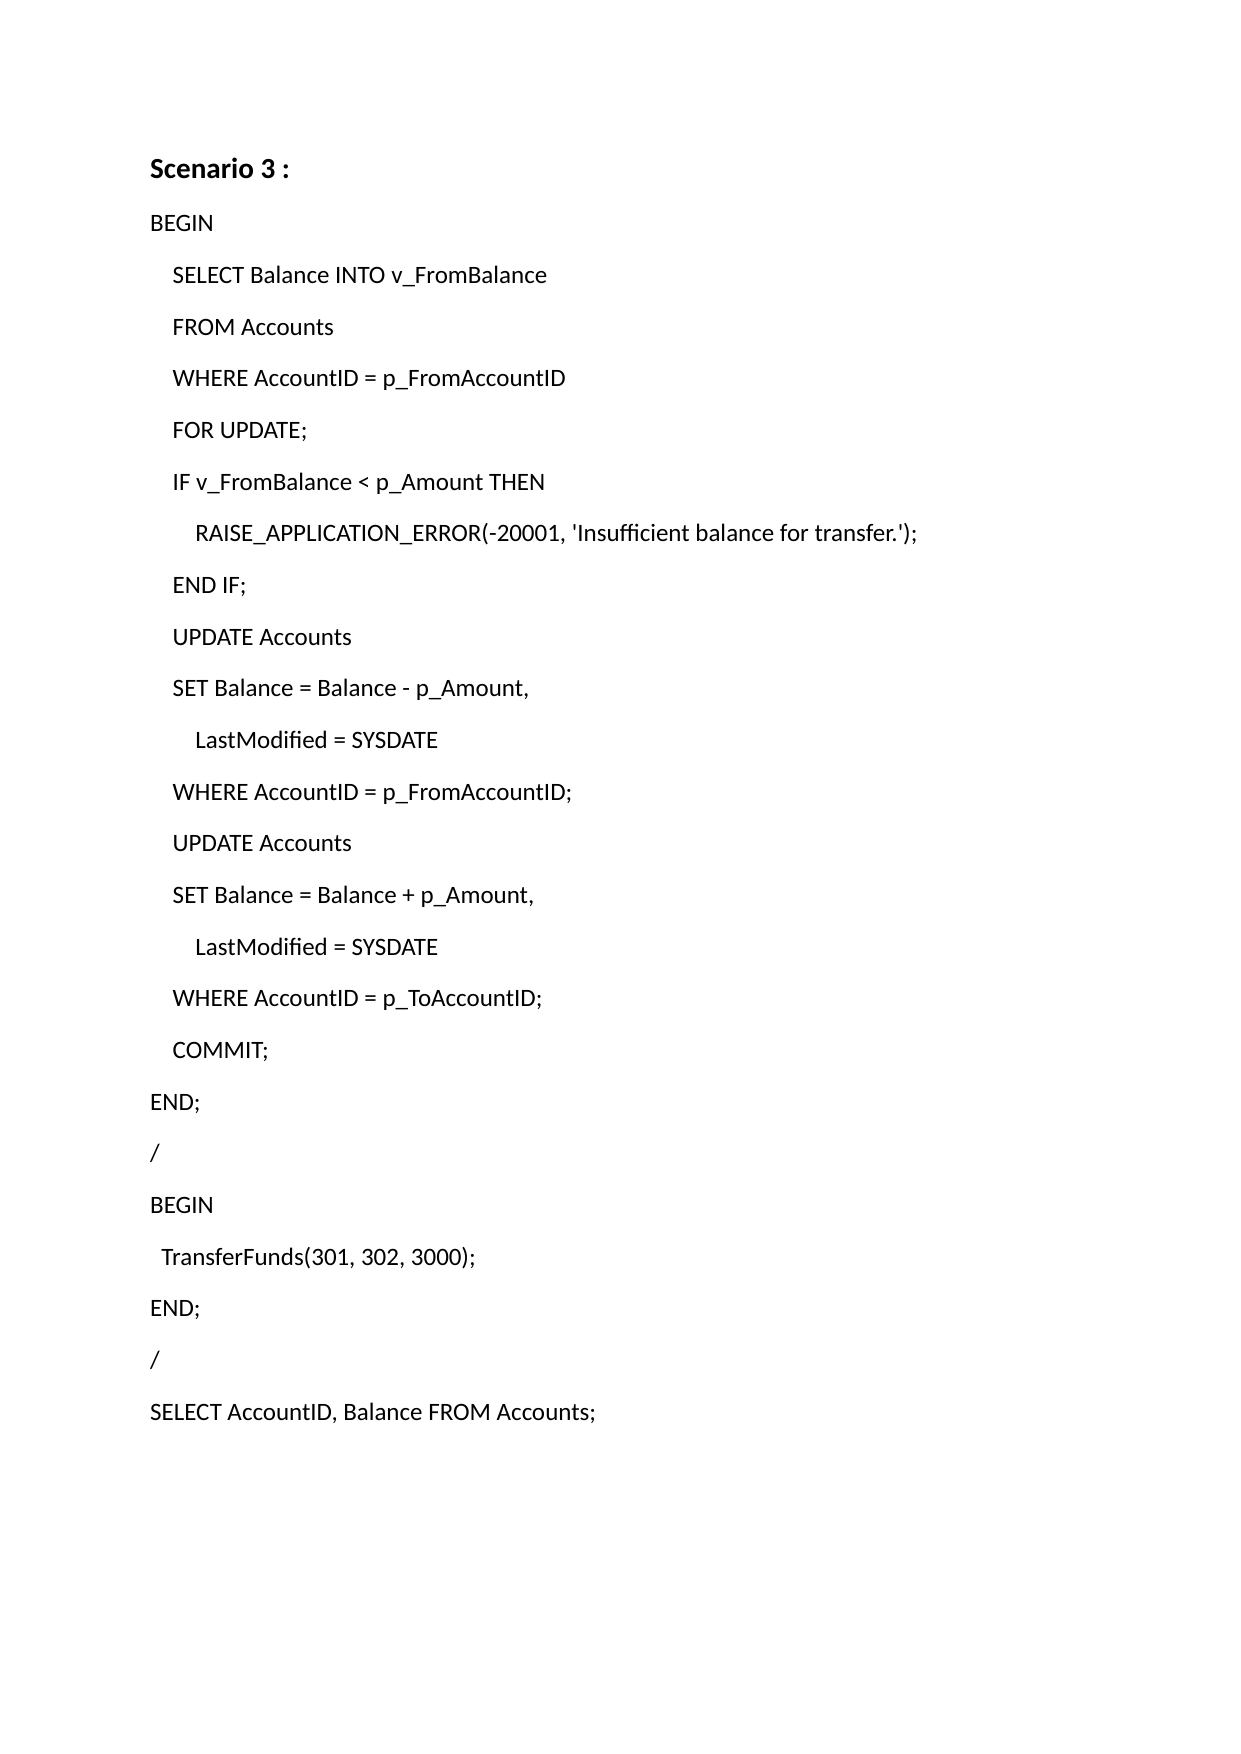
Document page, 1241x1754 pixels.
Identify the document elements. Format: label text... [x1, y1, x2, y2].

text LastModified = SYSDATE [150, 724, 1090, 755]
text END IF; [150, 569, 1090, 600]
text UPDATE Accounts [150, 828, 1090, 858]
text RAISE_APPLICATION_ERROR(-20001, 'Insufficient balance for transfer.'); [150, 518, 1090, 548]
text WHERE AccountID = p_FromAccountID; [150, 776, 1090, 806]
text COMMIT; [150, 1034, 1090, 1065]
text UPDATE Accounts [150, 621, 1090, 651]
text END; [150, 1293, 1090, 1323]
text FROM Accounts [150, 311, 1090, 341]
text BEGIN [150, 1189, 1090, 1220]
text / [150, 1138, 1090, 1168]
text SET Balance = Balance + p_Amount, [150, 879, 1090, 910]
text SET Balance = Balance - p_Amount, [150, 673, 1090, 703]
text LastModified = SYSDATE [150, 931, 1090, 961]
text FOR UPDATE; [150, 414, 1090, 445]
text BEGIN [150, 208, 1090, 238]
text SELECT Balance INTO v_FromBalance [150, 259, 1090, 290]
text WHERE AccountID = p_ToAccountID; [150, 983, 1090, 1013]
text SELECT AccountID, Balance FROM Accounts; [150, 1396, 1090, 1426]
text TransferFunds(301, 302, 3000); [150, 1241, 1090, 1271]
text IF v_FromBalance < p_Amount THEN [150, 466, 1090, 496]
text / [150, 1344, 1090, 1375]
text WHERE AccountID = p_FromAccountID [150, 363, 1090, 393]
text Scenario 3 : [150, 150, 1090, 186]
text END; [150, 1086, 1090, 1116]
